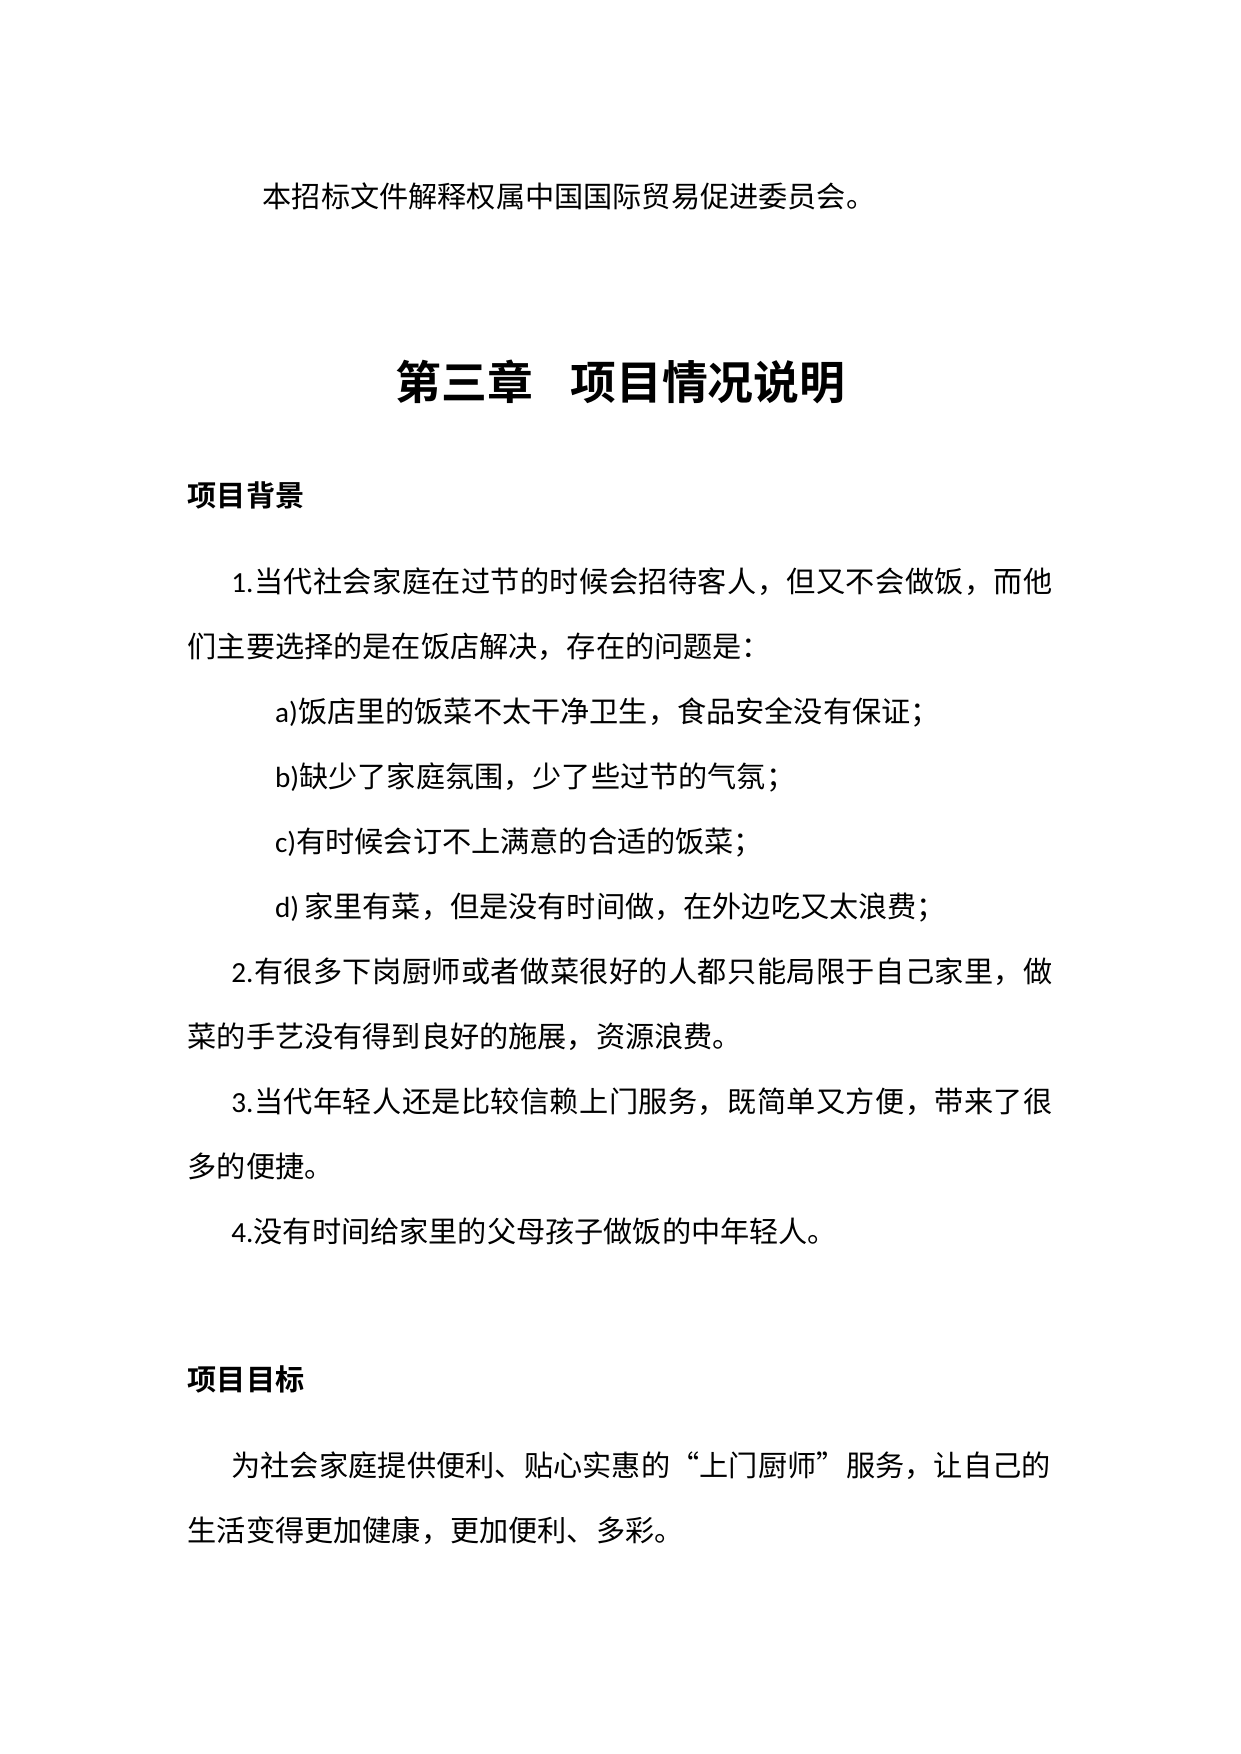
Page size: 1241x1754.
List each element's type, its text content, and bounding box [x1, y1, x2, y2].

text 项目背景 [187, 462, 1053, 527]
text 本招标文件解释权属中国国际贸易促进委员会。 [187, 162, 1053, 227]
text b)缺少了家庭氛围，少了些过节的气氛； [231, 743, 1053, 808]
text 项目目标 [187, 1346, 1053, 1411]
list 项目情况说明 [187, 331, 1053, 428]
text 为社会家庭提供便利、贴心实惠的“上门厨师”服务，让自己的生活变得更加健康，更加便利、多彩。 [187, 1432, 1053, 1562]
text d) 家里有菜，但是没有时间做，在外边吃又太浪费； [231, 873, 1053, 938]
text a)饭店里的饭菜不太干净卫生，食品安全没有保证； [231, 678, 1053, 743]
text c)有时候会订不上满意的合适的饭菜； [231, 808, 1053, 873]
text 3.当代年轻人还是比较信赖上门服务，既简单又方便，带来了很多的便捷。 [187, 1068, 1053, 1198]
text 4.没有时间给家里的父母孩子做饭的中年轻人。 [187, 1198, 1053, 1263]
text 1.当代社会家庭在过节的时候会招待客人，但又不会做饭，而他们主要选择的是在饭店解决，存在的问题是： [187, 548, 1053, 678]
text 2.有很多下岗厨师或者做菜很好的人都只能局限于自己家里，做菜的手艺没有得到良好的施展，资源浪费。 [187, 938, 1053, 1068]
